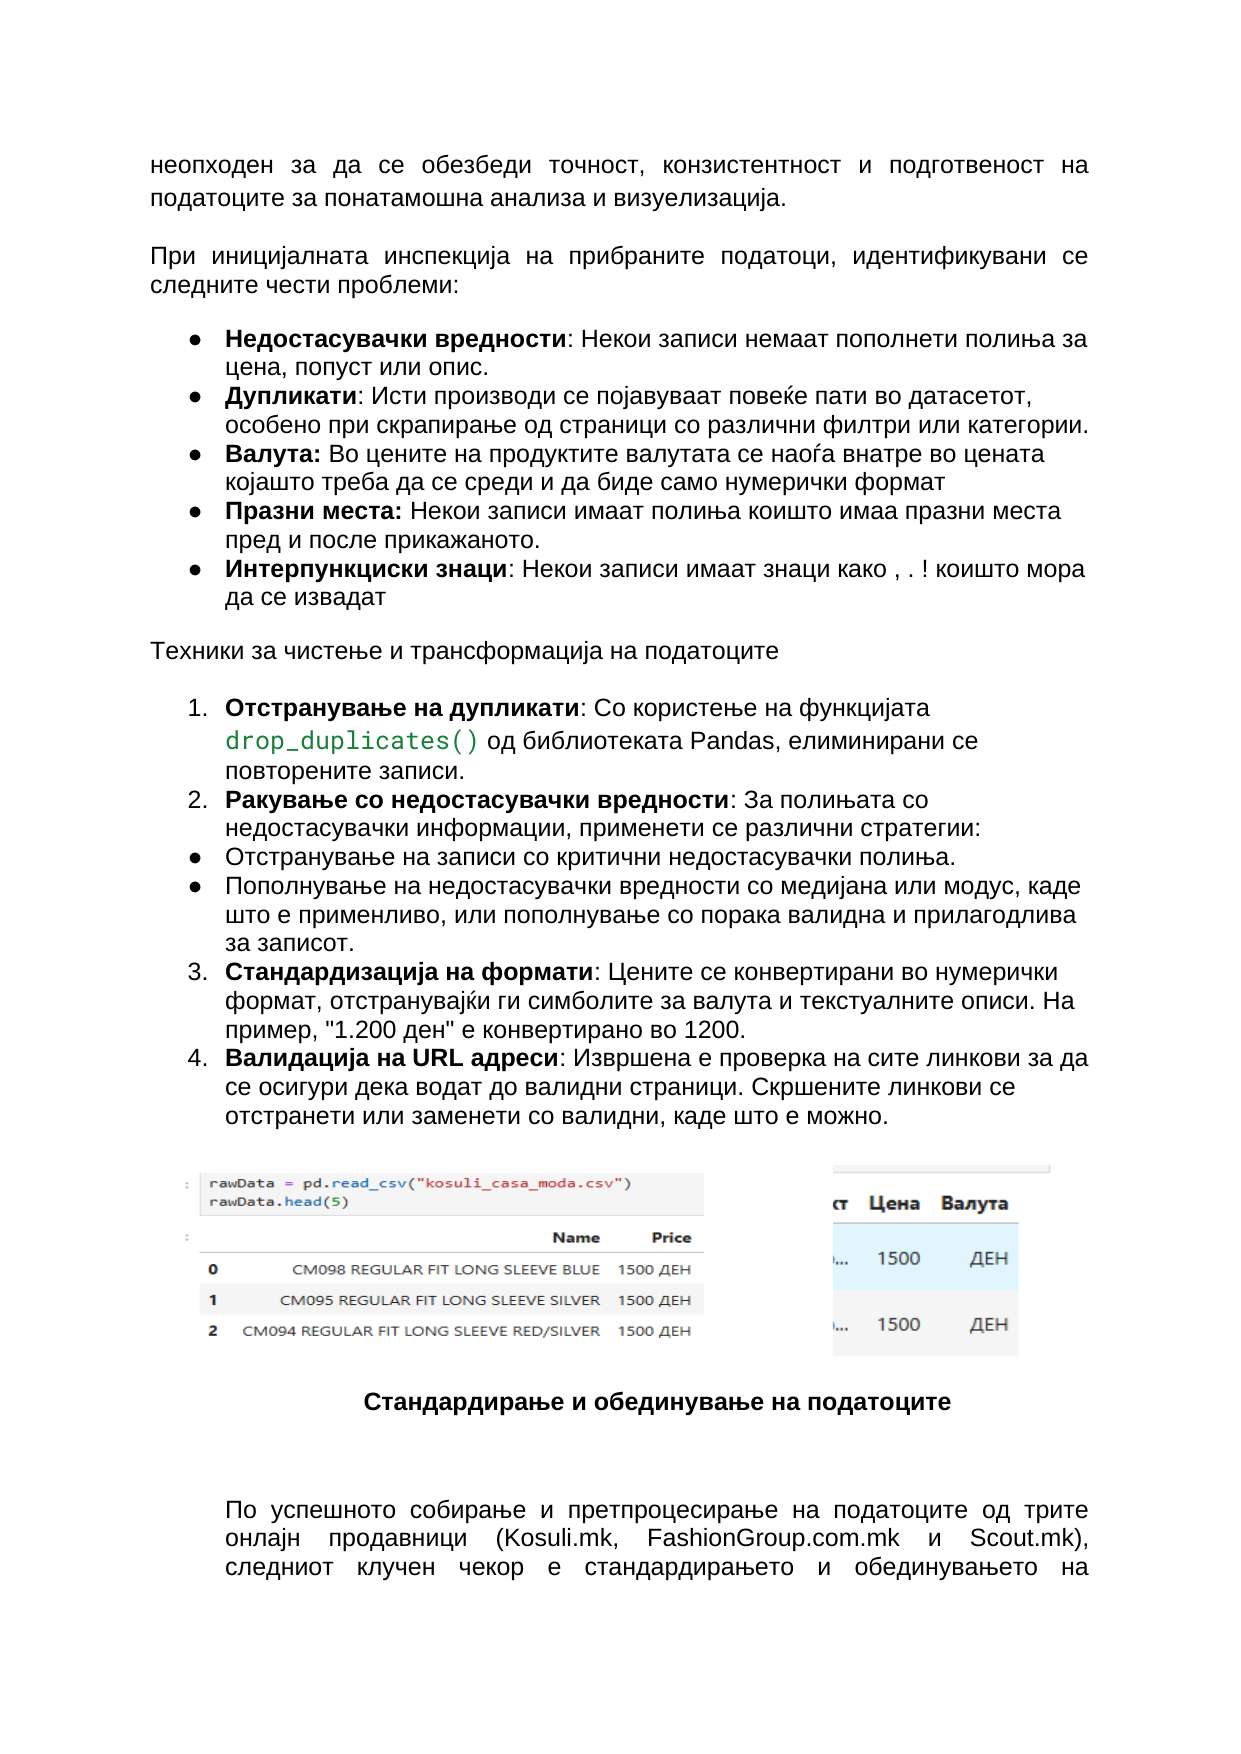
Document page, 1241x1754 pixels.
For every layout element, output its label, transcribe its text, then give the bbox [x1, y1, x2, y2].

list Стандардизација на формати: Цените се конвертирани во нумерички формат, отстранувајќи ги симболите за валута и текстуалните описи. На пример, "1.200 ден" е конвертирано во 1200. [187, 957, 1090, 1043]
list Празни места: Некои записи имаат полиња коишто имаа празни места пред и после прикажаното. [187, 496, 1090, 553]
text Техники за чистење и трансформација на податоците [150, 636, 1090, 665]
list Ракување со недостасувачки вредности: За полињата со недостасувачки информации, применети се различни стратегии: [187, 784, 1090, 842]
list Пополнување на недостасувачки вредности со медијана или модус, каде што е применливо, или пополнување со порака валидна и прилагодлива за записот. [187, 871, 1090, 957]
list Отстранување на записи со критични недостасувачки полиња. [187, 842, 1090, 871]
list Недостасувачки вредности: Некои записи немаат пополнети полиња за цена, попуст или опис. [187, 323, 1090, 381]
list Валута: Во цените на продуктите валутата се наоѓа внатре во цената којашто треба да се среди и да биде само нумерички формат [187, 438, 1090, 496]
list Интерпункциски знаци: Некои записи имаат знаци како , . ! коишто мора да се извадат [187, 553, 1090, 611]
list Отстранување на дупликати: Со користење на функцијата drop_duplicates() од библиотеката Pandas, елиминирани се повторените записи. [187, 690, 1090, 784]
picture [184, 1173, 704, 1344]
list Дупликати: Исти производи се појавуваат повеќе пати во датасетот, особено при скрапирање од страници со различни филтри или категории. [187, 381, 1090, 438]
text При иницијалната инспекција на прибраните податоци, идентификувани се следните чести проблеми: [150, 241, 1090, 298]
list Валидација на URL адреси: Извршена е проверка на сите линкови за да се осигури дека водат до валидни страници. Скршените линкови се отстранети или заменети со валидни, каде што е можно. [187, 1043, 1090, 1129]
picture [832, 1165, 1057, 1366]
